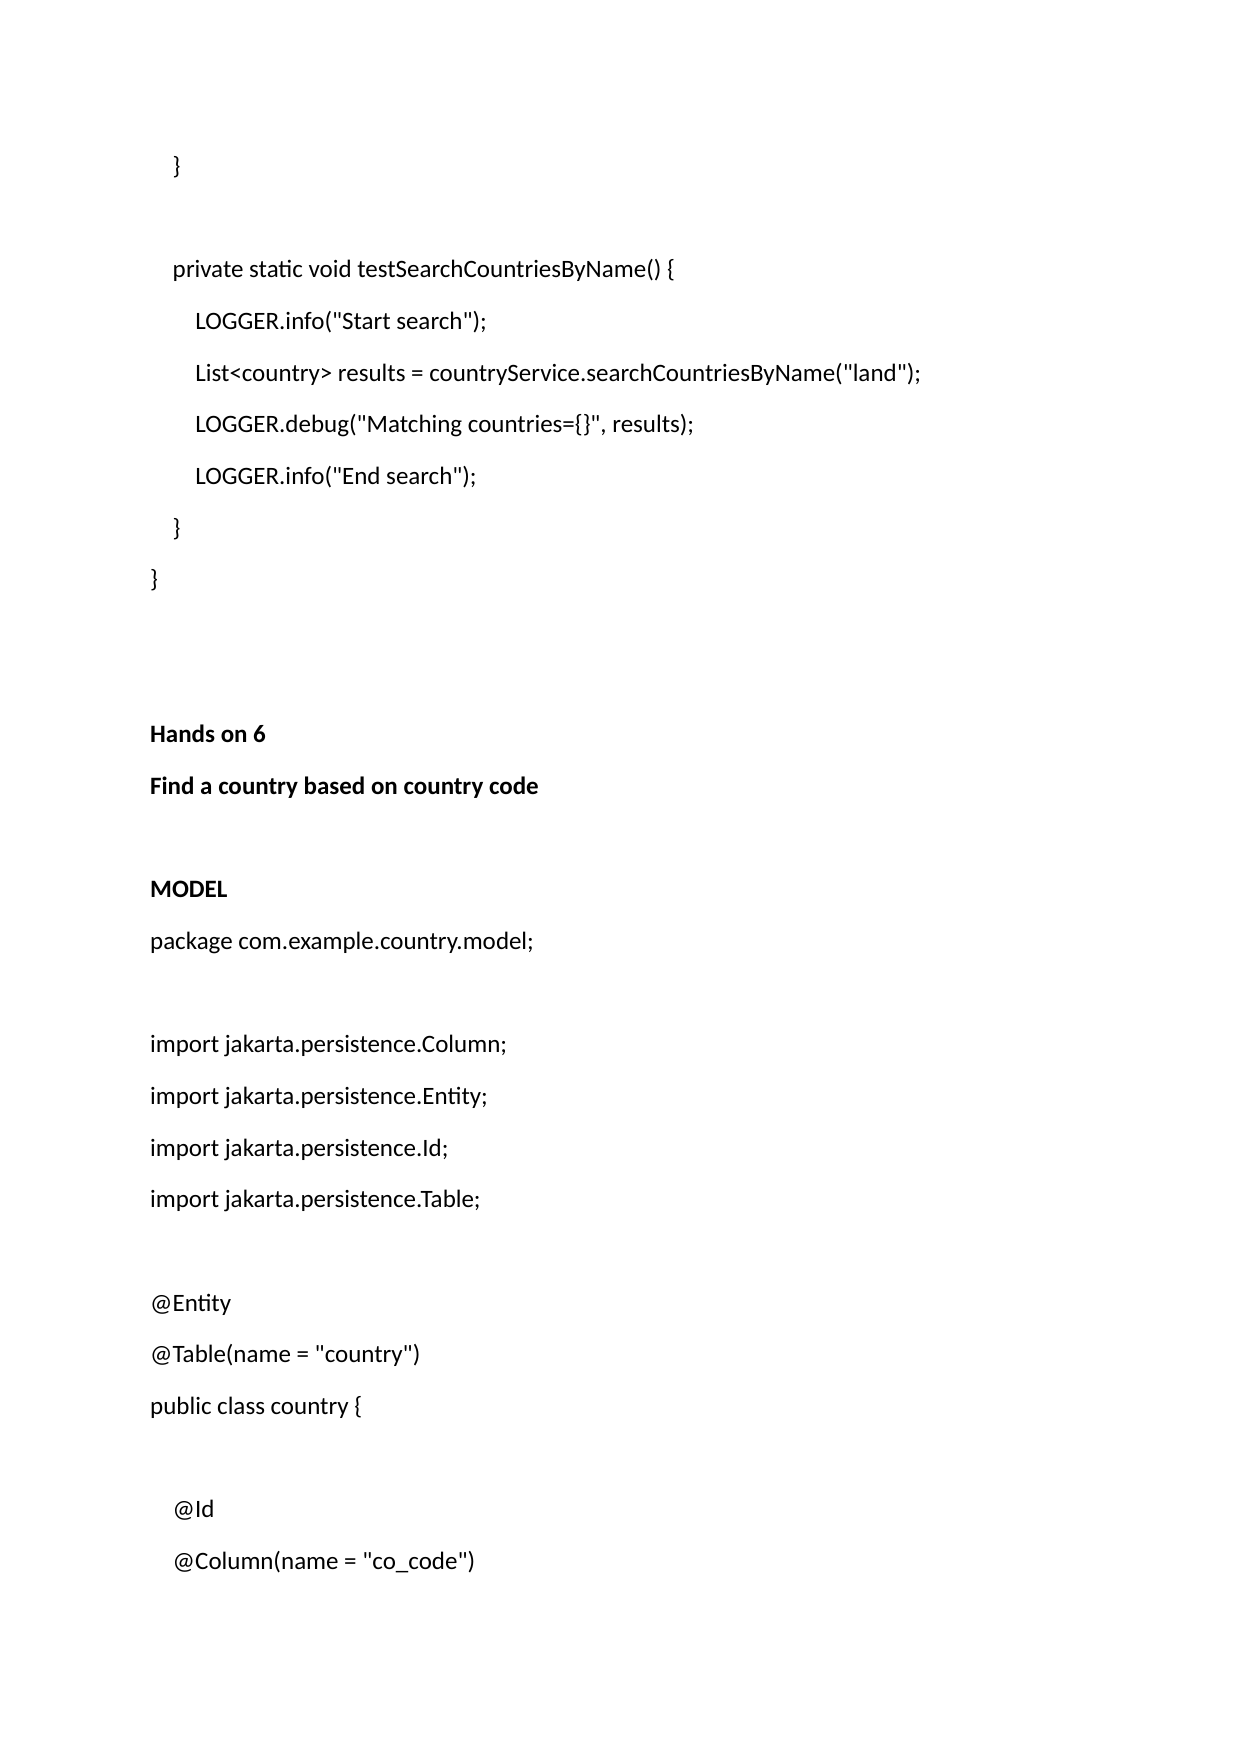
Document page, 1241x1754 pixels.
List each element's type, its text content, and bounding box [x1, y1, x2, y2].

text Find a country based on country code [150, 770, 1090, 801]
text MODEL [150, 873, 1090, 904]
text @Entity [150, 1287, 1090, 1317]
text LOGGER.debug("Matching countries={}", results); [150, 408, 1090, 439]
text import jakarta.persistence.Table; [150, 1183, 1090, 1214]
text LOGGER.info("End search"); [150, 460, 1090, 491]
text } [150, 150, 1090, 181]
text public class country { [150, 1390, 1090, 1421]
text List<country> results = countryService.searchCountriesByName("land"); [150, 357, 1090, 387]
text import jakarta.persistence.Entity; [150, 1080, 1090, 1111]
text Hands on 6 [150, 718, 1090, 749]
text } [150, 512, 1090, 542]
text } [150, 563, 1090, 594]
text package com.example.country.model; [150, 925, 1090, 956]
text import jakarta.persistence.Column; [150, 1028, 1090, 1059]
text @Id [150, 1493, 1090, 1524]
text import jakarta.persistence.Id; [150, 1132, 1090, 1162]
text @Table(name = "country") [150, 1338, 1090, 1369]
text @Column(name = "co_code") [150, 1545, 1090, 1576]
text LOGGER.info("Start search"); [150, 305, 1090, 336]
text private static void testSearchCountriesByName() { [150, 253, 1090, 284]
